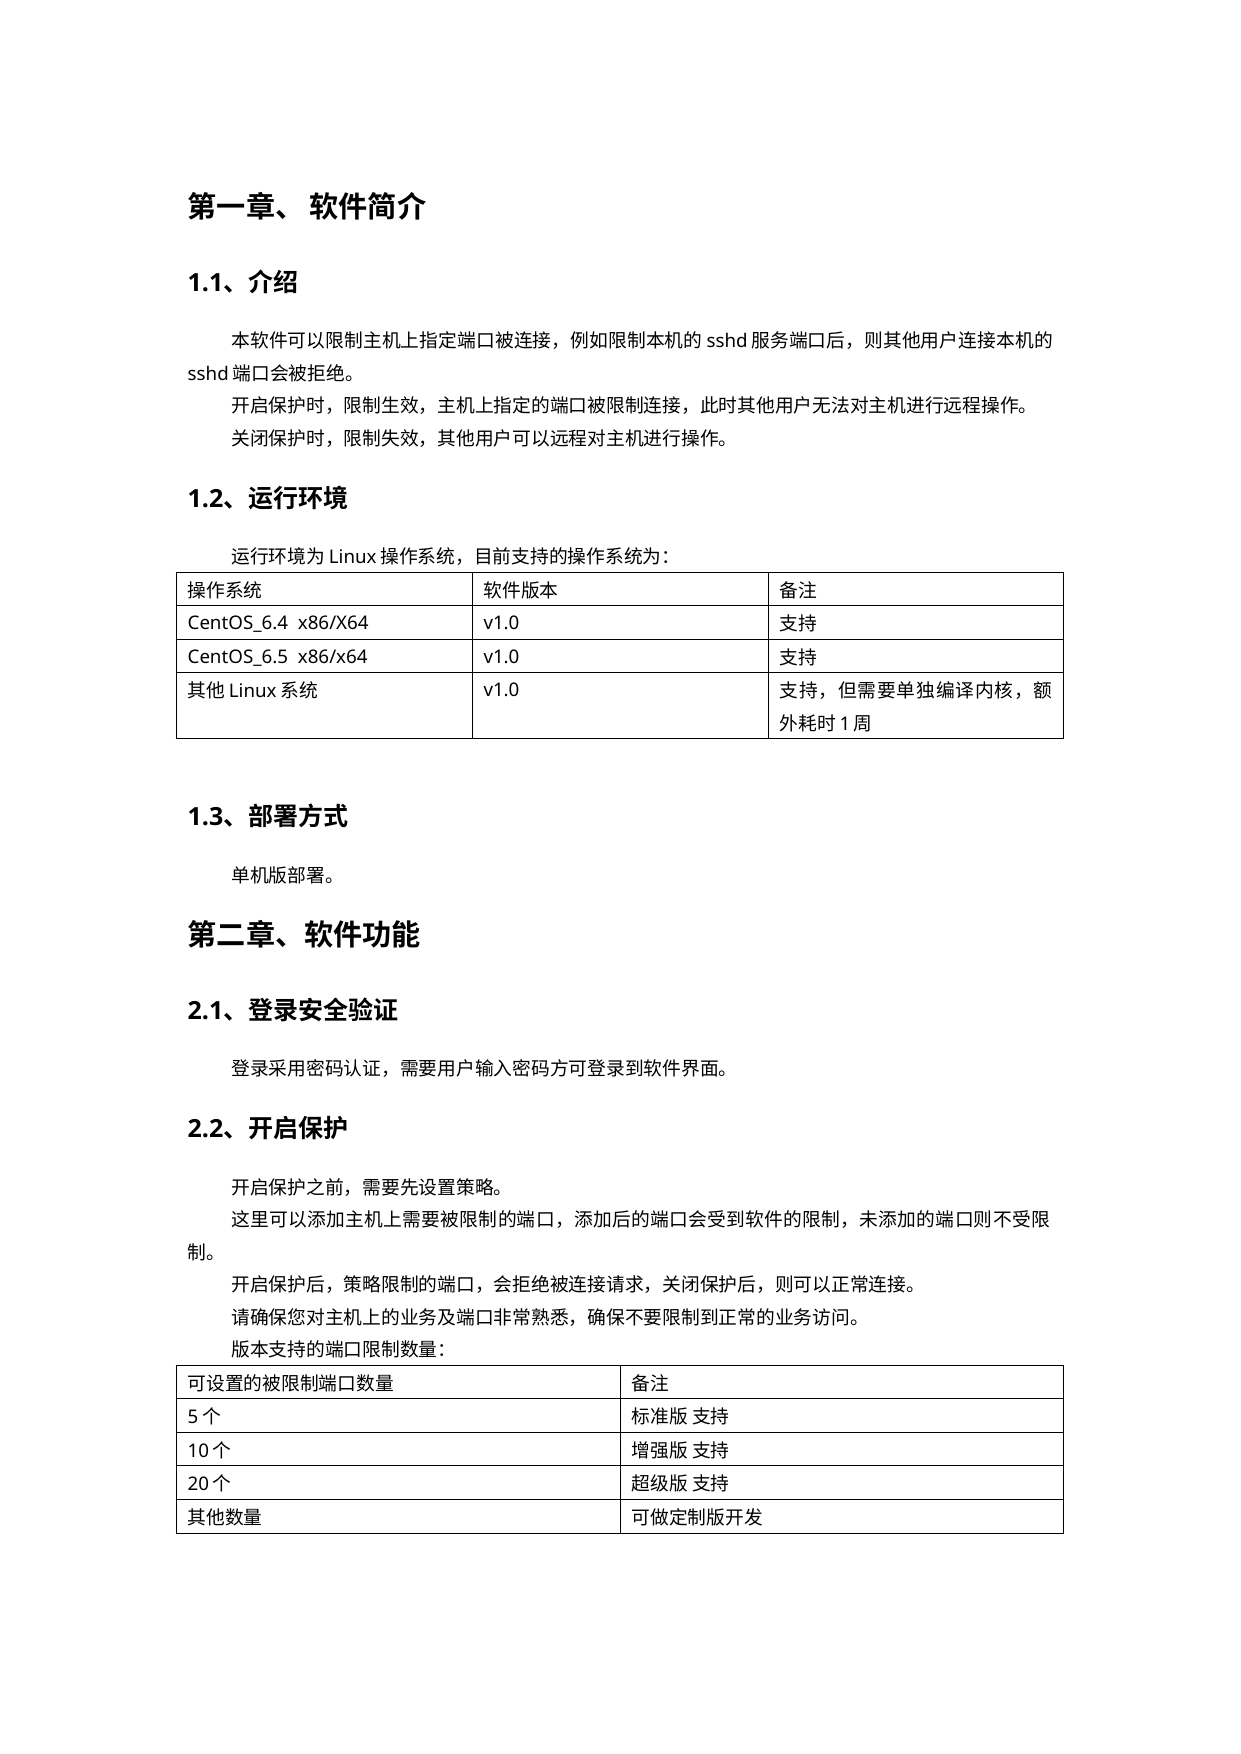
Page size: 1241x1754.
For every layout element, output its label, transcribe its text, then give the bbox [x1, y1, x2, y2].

table_header 备注 [621, 1366, 1063, 1398]
text 这里可以添加主机上需要被限制的端口，添加后的端口会受到软件的限制，未添加的端口则不受限制。 [187, 1202, 1053, 1267]
text 关闭保护时，限制失效，其他用户可以远程对主机进行操作。 [187, 421, 1053, 453]
text 1.1、介绍 [187, 248, 1053, 313]
text 请确保您对主机上的业务及端口非常熟悉，确保不要限制到正常的业务访问。 [187, 1300, 1053, 1332]
text 第二章、软件功能 [187, 901, 1053, 966]
text 开启保护后，策略限制的端口，会拒绝被连接请求，关闭保护后，则可以正常连接。 [187, 1267, 1053, 1300]
text 运行环境为Linux操作系统，目前支持的操作系统为： [187, 539, 1053, 572]
table_cell 其他Linux系统 [177, 673, 472, 738]
table_cell 支持 [769, 640, 1063, 672]
table_header 操作系统 [177, 573, 472, 605]
table_cell CentOS_6.5 x86/x64 [177, 640, 472, 672]
table_cell v1.0 [473, 640, 768, 672]
table_cell v1.0 [473, 606, 768, 639]
table_cell 标准版 支持 [621, 1399, 1063, 1432]
table_cell 20个 [177, 1466, 620, 1499]
table_cell 5个 [177, 1399, 620, 1432]
table_cell 可做定制版开发 [621, 1500, 1063, 1532]
text 1.2、运行环境 [187, 464, 1053, 529]
table_header 备注 [769, 573, 1063, 605]
table_header 可设置的被限制端口数量 [177, 1366, 620, 1398]
table_cell 超级版 支持 [621, 1466, 1063, 1499]
table_cell v1.0 [473, 673, 768, 738]
text 1.3、部署方式 [187, 782, 1053, 847]
text 本软件可以限制主机上指定端口被连接，例如限制本机的sshd服务端口后，则其他用户连接本机的sshd端口会被拒绝。 [187, 323, 1053, 388]
table_cell 支持 [769, 606, 1063, 639]
table_header 软件版本 [473, 573, 768, 605]
list 软件简介 [187, 172, 1053, 237]
table_cell CentOS_6.4 x86/X64 [177, 606, 472, 639]
table_cell 其他数量 [177, 1500, 620, 1532]
text 版本支持的端口限制数量： [187, 1332, 1053, 1365]
text 登录采用密码认证，需要用户输入密码方可登录到软件界面。 [187, 1051, 1053, 1084]
text 2.1、登录安全验证 [187, 976, 1053, 1041]
text 开启保护时，限制生效，主机上指定的端口被限制连接，此时其他用户无法对主机进行远程操作。 [187, 388, 1053, 421]
table_cell 支持，但需要单独编译内核，额外耗时1周 [769, 673, 1063, 738]
text 单机版部署。 [187, 858, 1053, 890]
table_cell 增强版 支持 [621, 1433, 1063, 1465]
table_cell 10个 [177, 1433, 620, 1465]
text 2.2、开启保护 [187, 1094, 1053, 1159]
text 开启保护之前，需要先设置策略。 [187, 1170, 1053, 1202]
